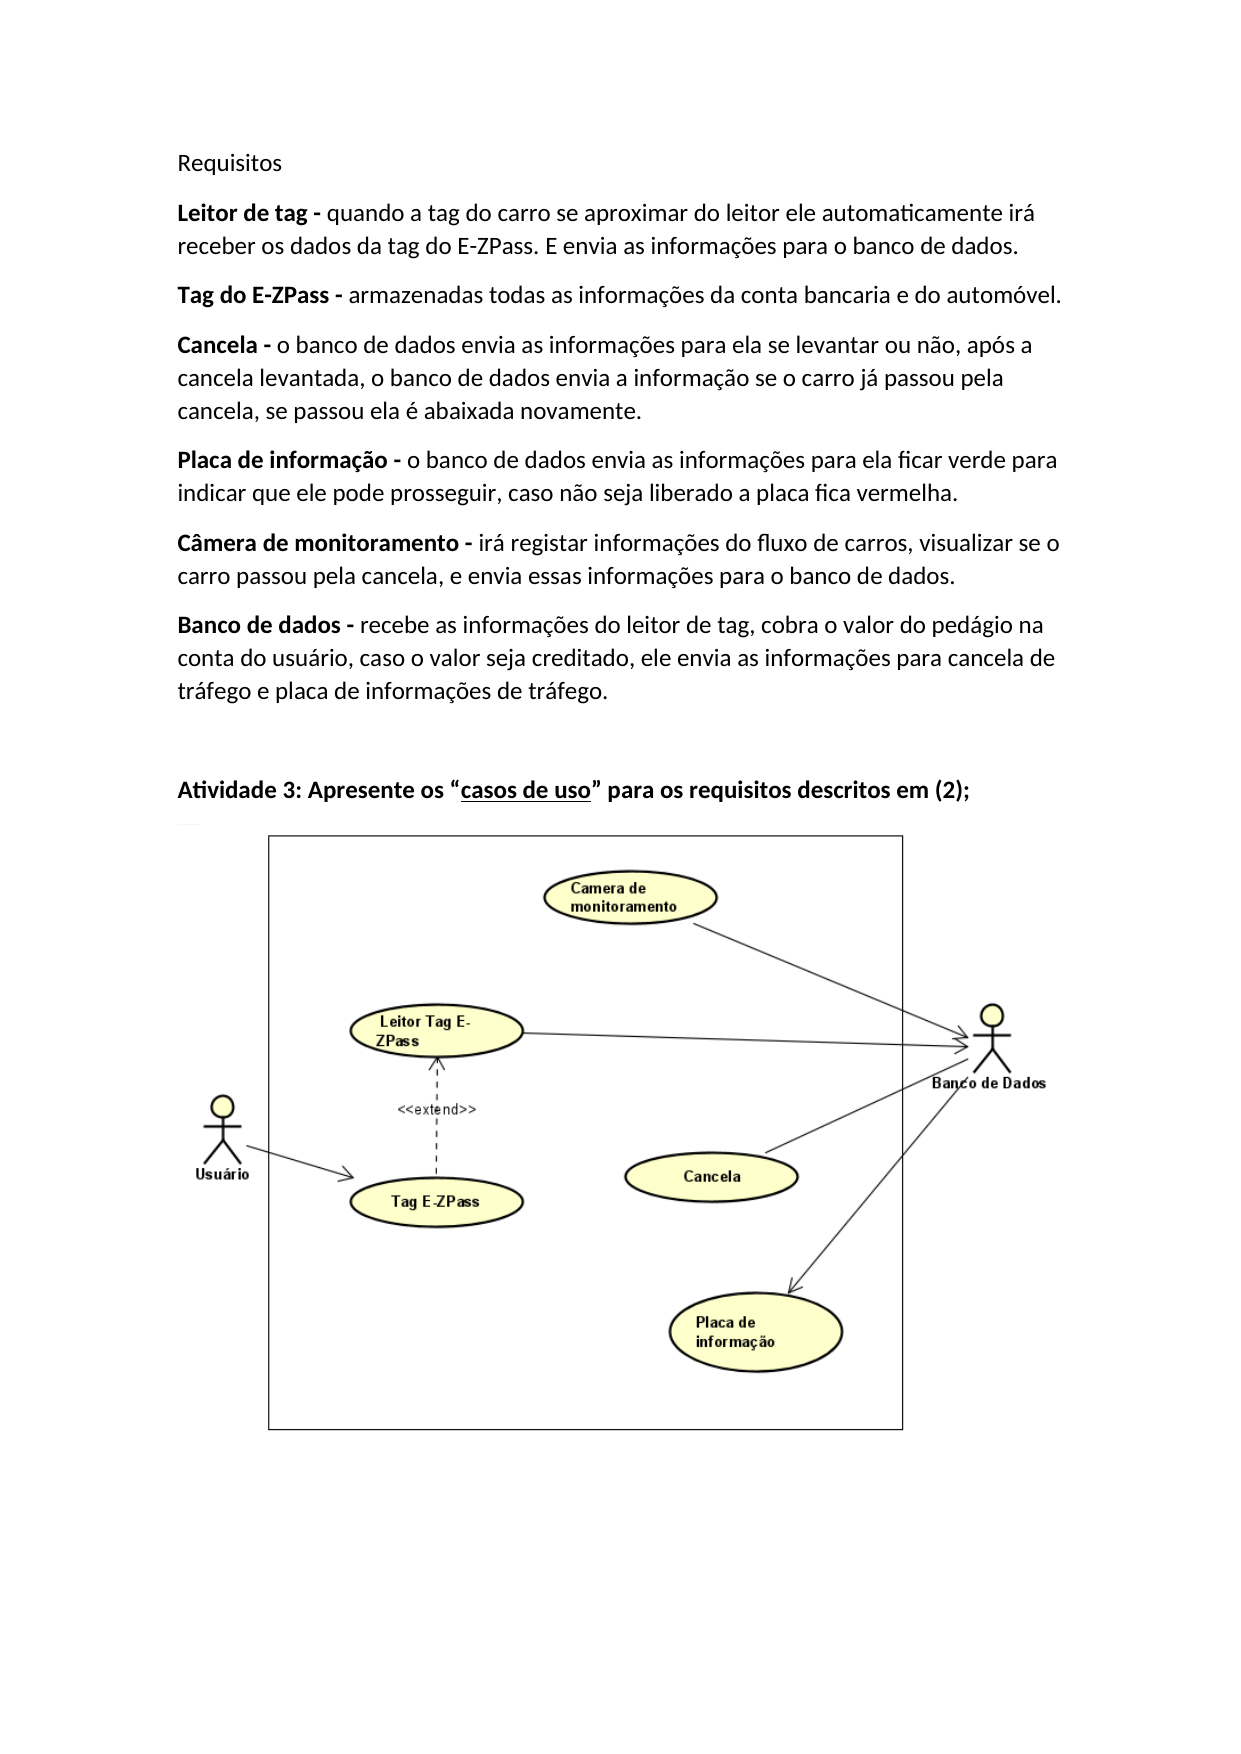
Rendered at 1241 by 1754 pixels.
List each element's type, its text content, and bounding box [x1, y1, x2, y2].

text Atividade 3: Apresente os “casos de uso” para os requisitos descritos em (2); [177, 775, 1063, 805]
text Cancela - o banco de dados envia as informações para ela se levantar ou não, após a cancela levantada, o banco de dados envia a informação se o carro já passou pela cancela, se passou ela é abaixada novamente. [177, 329, 1063, 426]
text Placa de informação - o banco de dados envia as informações para ela ficar verde para indicar que ele pode prosseguir, caso não seja liberado a placa fica vermelha. [177, 445, 1063, 508]
picture [177, 824, 1063, 1461]
text Câmera de monitoramento - irá registar informações do fluxo de carros, visualizar se o carro passou pela cancela, e envia essas informações para o banco de dados. [177, 527, 1063, 591]
text Banco de dados - recebe as informações do leitor de tag, cobra o valor do pedágio na conta do usuário, caso o valor seja creditado, ele envia as informações para cancela de tráfego e placa de informações de tráfego. [177, 610, 1063, 706]
text Requisitos [177, 148, 1063, 178]
text Tag do E-ZPass - armazenadas todas as informações da conta bancaria e do automóvel. [177, 280, 1063, 310]
text Leitor de tag - quando a tag do carro se aproximar do leitor ele automaticamente irá receber os dados da tag do E-ZPass. E envia as informações para o banco de dados. [177, 197, 1063, 261]
